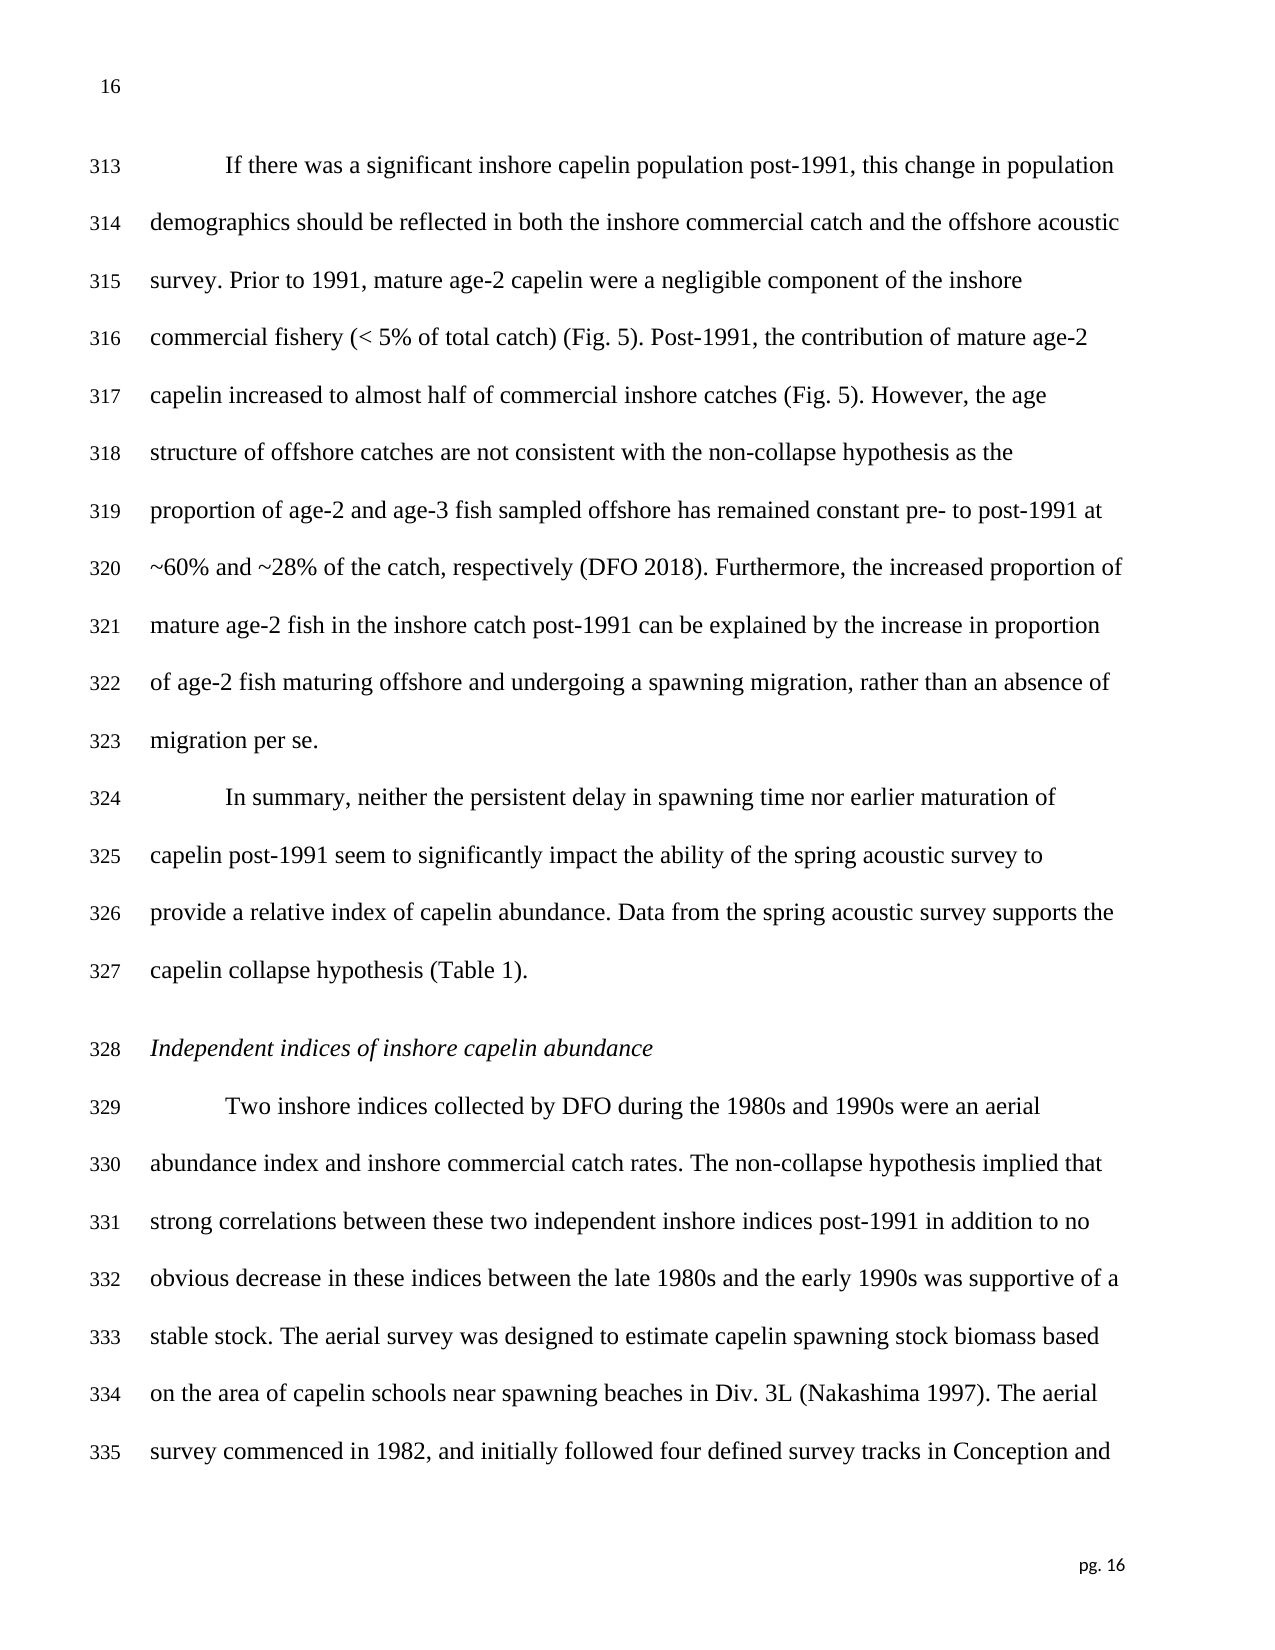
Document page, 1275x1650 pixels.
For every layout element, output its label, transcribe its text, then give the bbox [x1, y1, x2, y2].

subtitle Independent indices of inshore capelin abundance [150, 1033, 1125, 1062]
text If there was a significant inshore capelin population post-1991, this change in population demographics should be reflected in both the inshore commercial catch and the offshore acoustic survey. Prior to 1991, mature age-2 capelin were a negligible component of the inshore commercial fishery (< 5% of total catch) (Fig. 5). Post-1991, the contribution of mature age-2 capelin increased to almost half of commercial inshore catches (Fig. 5). However, the age structure of offshore catches are not consistent with the non-collapse hypothesis as the proportion of age-2 and age-3 fish sampled offshore has remained constant pre- to post-1991 at ~60% and ~28% of the catch, respectively (DFO 2018). Furthermore, the increased proportion of mature age-2 fish in the inshore catch post-1991 can be explained by the increase in proportion of age-2 fish maturing offshore and undergoing a spawning migration, rather than an absence of migration per se. [150, 150, 1125, 754]
text In summary, neither the persistent delay in spawning time nor earlier maturation of capelin post-1991 seem to significantly impact the ability of the spring acoustic survey to provide a relative index of capelin abundance. Data from the spring acoustic survey supports the capelin collapse hypothesis (Table 1). [150, 782, 1125, 984]
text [150, 1091, 1125, 1464]
